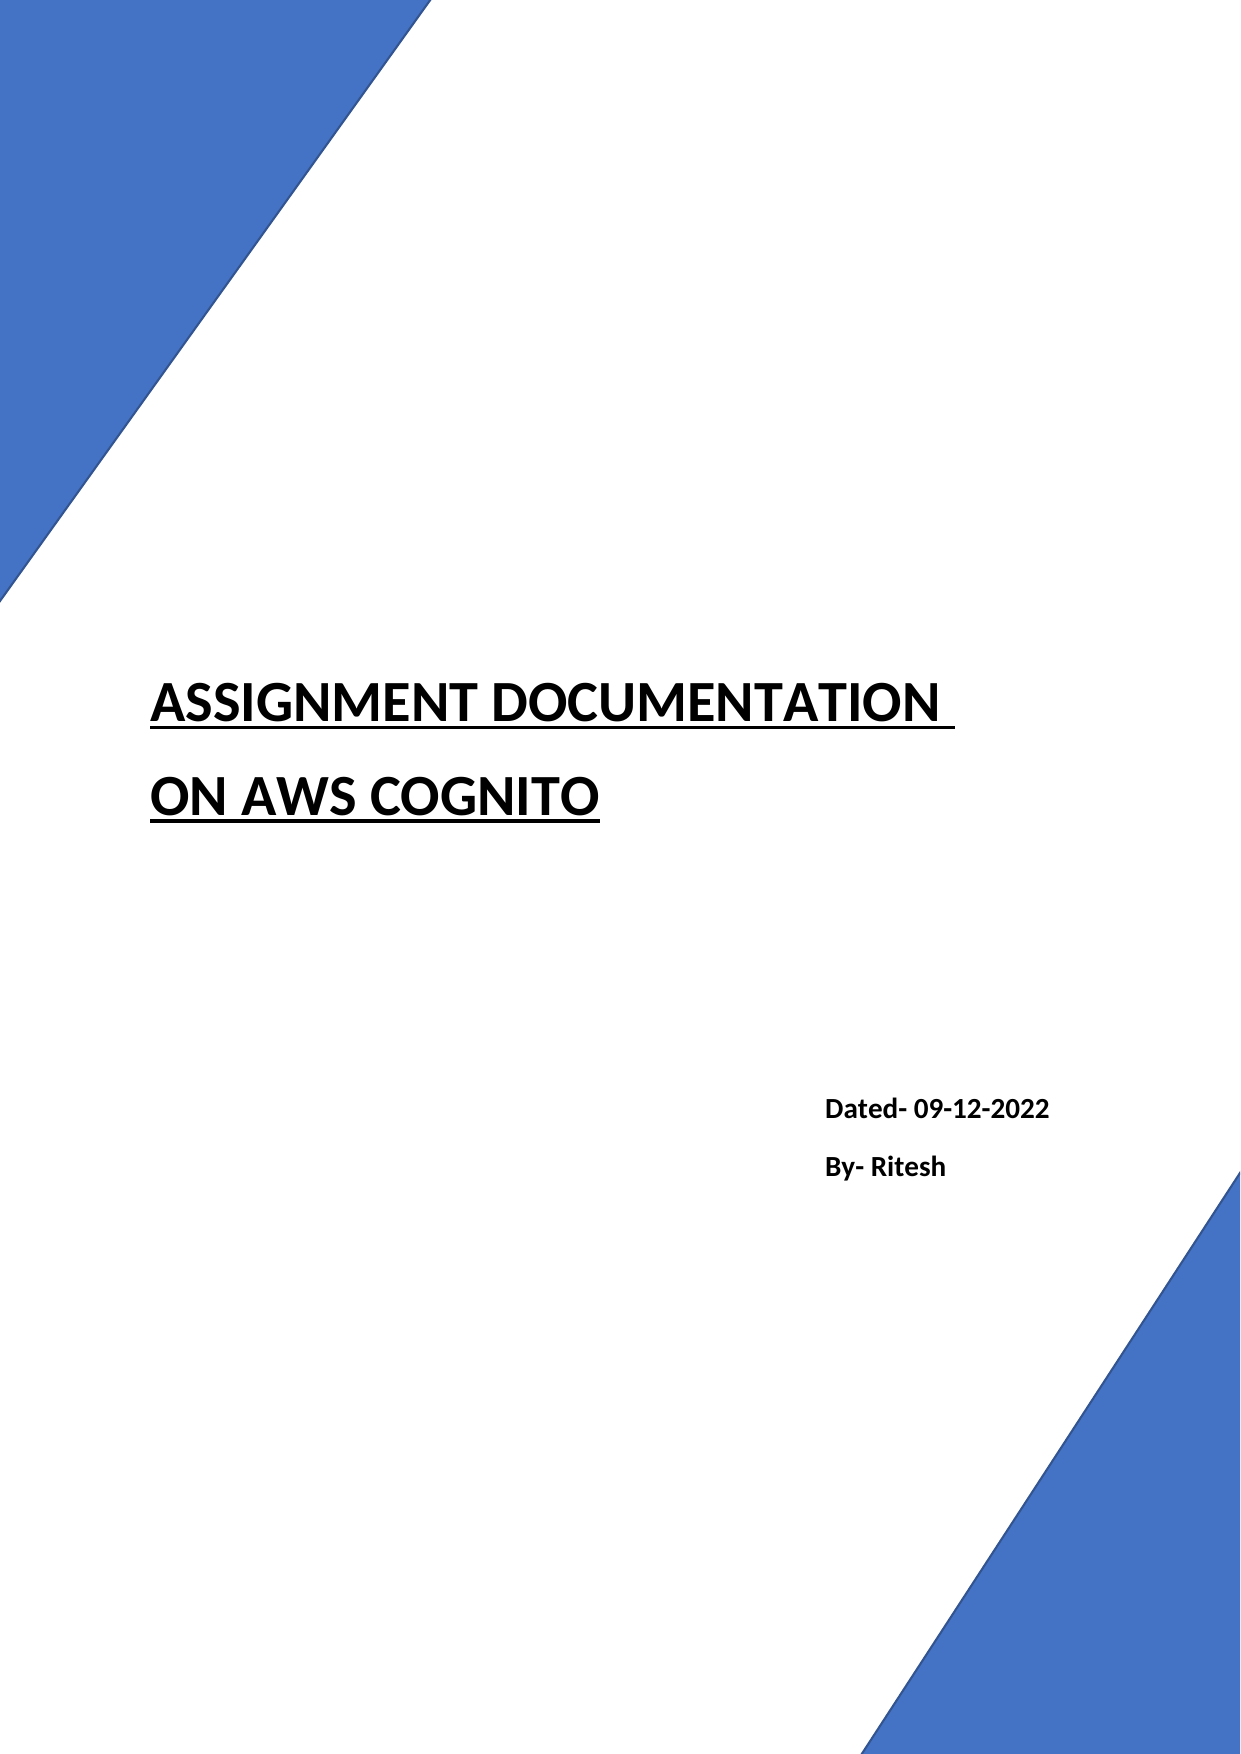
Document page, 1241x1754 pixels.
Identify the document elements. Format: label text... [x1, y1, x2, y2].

text ASSIGNMENT DOCUMENTATION [150, 665, 1090, 736]
text Dated- 09-12-2022 [150, 1090, 1090, 1125]
text By- Ritesh [150, 1148, 1090, 1183]
text ON AWS COGNITO [150, 759, 1090, 830]
text dgerterergergg [305, 150, 1090, 178]
